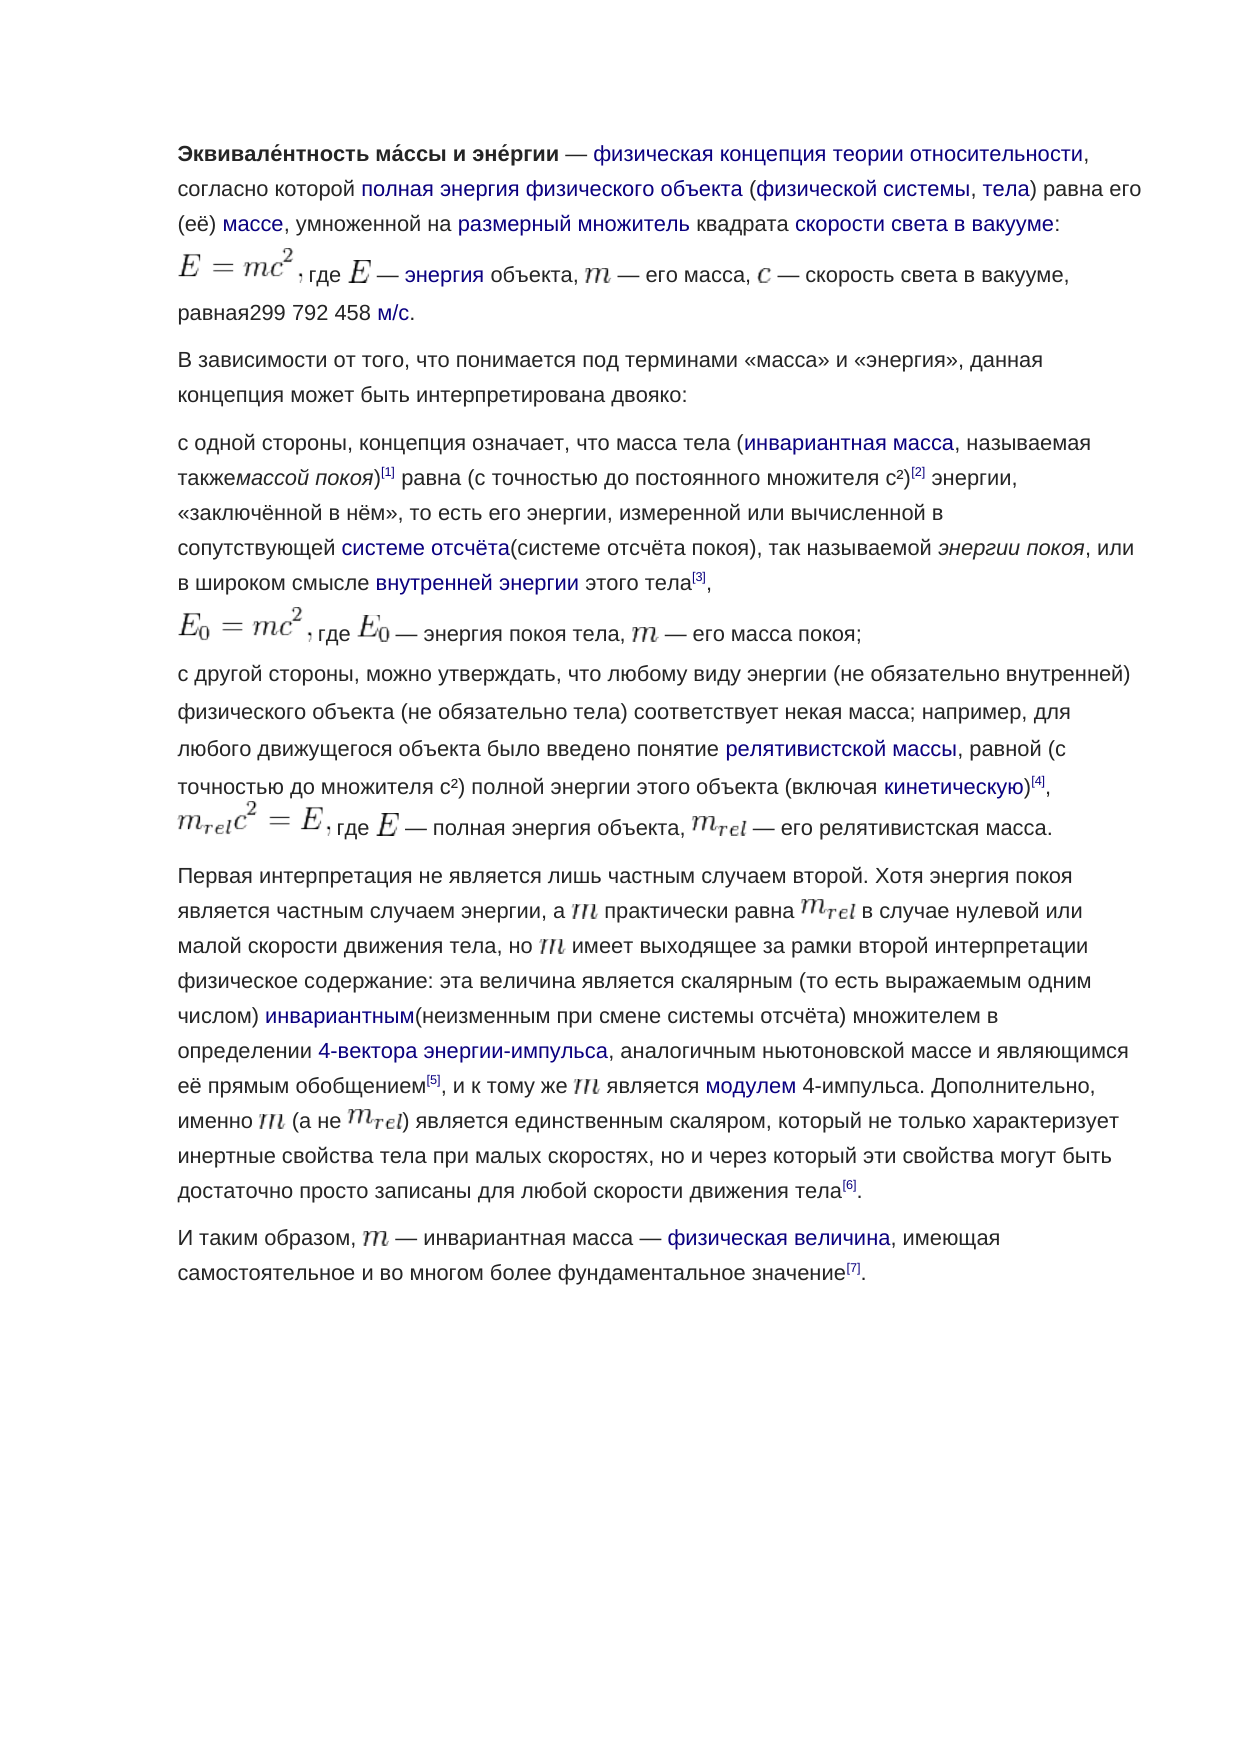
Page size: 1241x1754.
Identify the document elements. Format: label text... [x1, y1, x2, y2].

picture [571, 904, 599, 919]
picture [177, 248, 303, 283]
picture [757, 268, 772, 283]
text И таким образом, — инвариантная масса — физическая величина, имеющая самостоятельное и во многом более фундаментальное значение[7]. [177, 1215, 1152, 1285]
picture [356, 615, 390, 642]
text с одной стороны, концепция означает, что масса тела (инвариантная масса, называемая такжемассой покоя)[1] равна (с точностью до постоянного множителя c²)[2] энергии, «заключённой в нём», то есть его энергии, измеренной или вычисленной в сопутствующей системе отсчёта(системе отсчёта покоя), так называемой энергии покоя, или в широком смысле внутренней энергии этого тела[3], [177, 420, 1152, 595]
text Первая интерпретация не является лишь частным случаем второй. Хотя энергия покоя является частным случаем энергии, а практически равна в случае нулевой или малой скорости движения тела, но имеет выходящее за рамки второй интерпретации физическое содержание: эта величина является скалярным (то есть выражаемым одним числом) инвариантным(неизменным при смене системы отсчёта) множителем в определении 4-вектора энергии-импульса, аналогичным ньютоновской массе и являющимся её прямым обобщением[5], и к тому же является модулем 4-импульса. Дополнительно, именно (а не ) является единственным скаляром, который не только характеризует инертные свойства тела при малых скоростях, но и через который эти свойства могут быть достаточно просто записаны для любой скорости движения тела[6]. [177, 853, 1152, 1203]
picture [258, 1114, 286, 1129]
picture [800, 899, 856, 919]
text где — энергия объекта, — его масса, — скорость света в вакууме, равная299 792 458 м/с. [177, 248, 1152, 325]
picture [539, 939, 566, 954]
picture [375, 813, 399, 836]
picture [362, 1231, 389, 1246]
text В зависимости от того, что понимается под терминами «масса» и «энергия», данная концепция может быть интерпретирована двояко: [177, 337, 1152, 407]
text с другой стороны, можно утверждать, что любому виду энергии (не обязательно внутренней) физического объекта (не обязательно тела) соответствует некая масса; например, для любого движущегося объекта было введено понятие релятивистской массы, равной (с точностью до множителя c²) полной энергии этого объекта (включая кинетическую)[4], [177, 649, 1152, 799]
picture [584, 268, 612, 283]
text где — полная энергия объекта, — его релятивистская масса. [177, 801, 1152, 840]
picture [177, 801, 331, 836]
picture [691, 816, 747, 836]
picture [177, 607, 312, 642]
picture [347, 1109, 403, 1129]
text где — энергия покоя тела, — его масса покоя; [177, 607, 1152, 646]
picture [347, 260, 371, 283]
picture [632, 627, 659, 642]
picture [573, 1079, 601, 1094]
text Эквивале́нтность ма́ссы и эне́ргии — физическая концепция теории относительности, согласно которой полная энергия физического объекта (физической системы, тела) равна его (её) массе, умноженной на размерный множитель квадрата скорости света в вакууме: [177, 131, 1152, 236]
